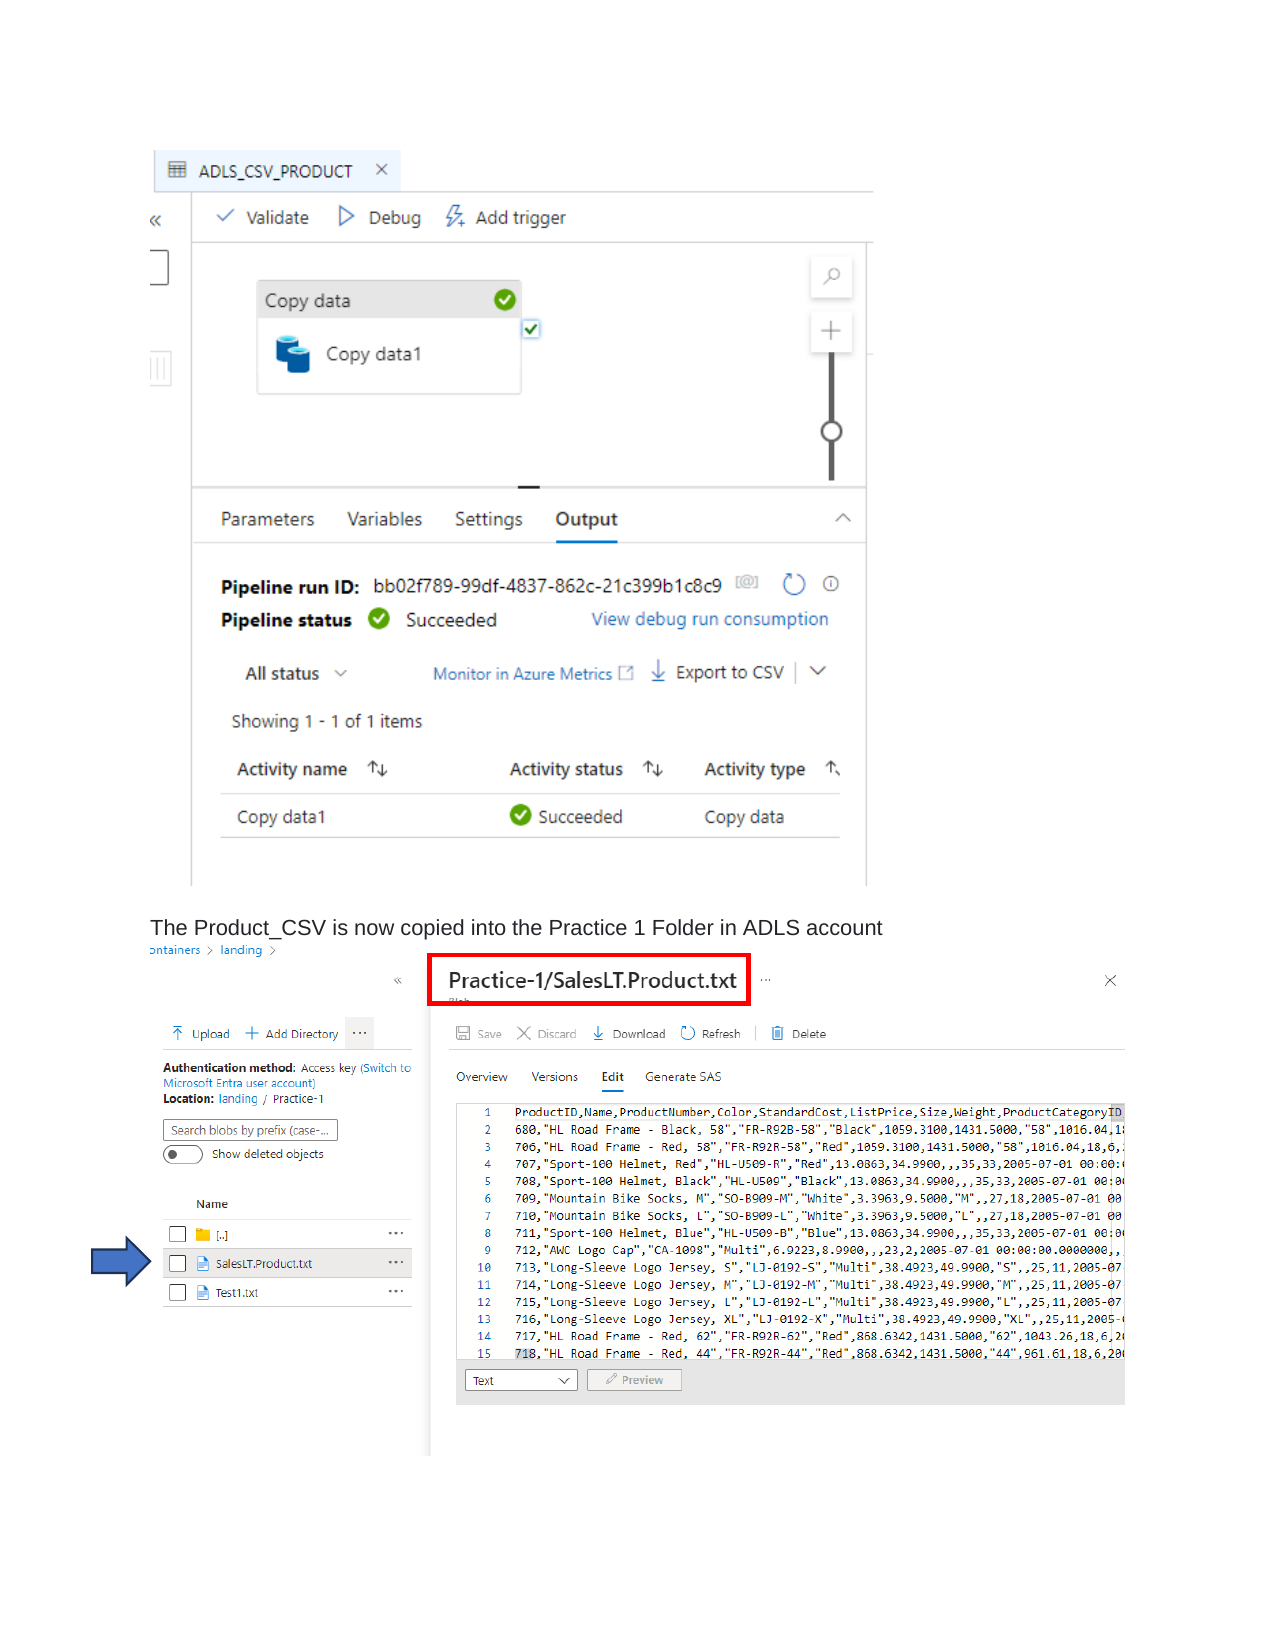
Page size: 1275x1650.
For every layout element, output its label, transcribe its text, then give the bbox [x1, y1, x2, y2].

text The Product_CSV is now copied into the Practice 1 Folder in ADLS account [150, 915, 1125, 940]
